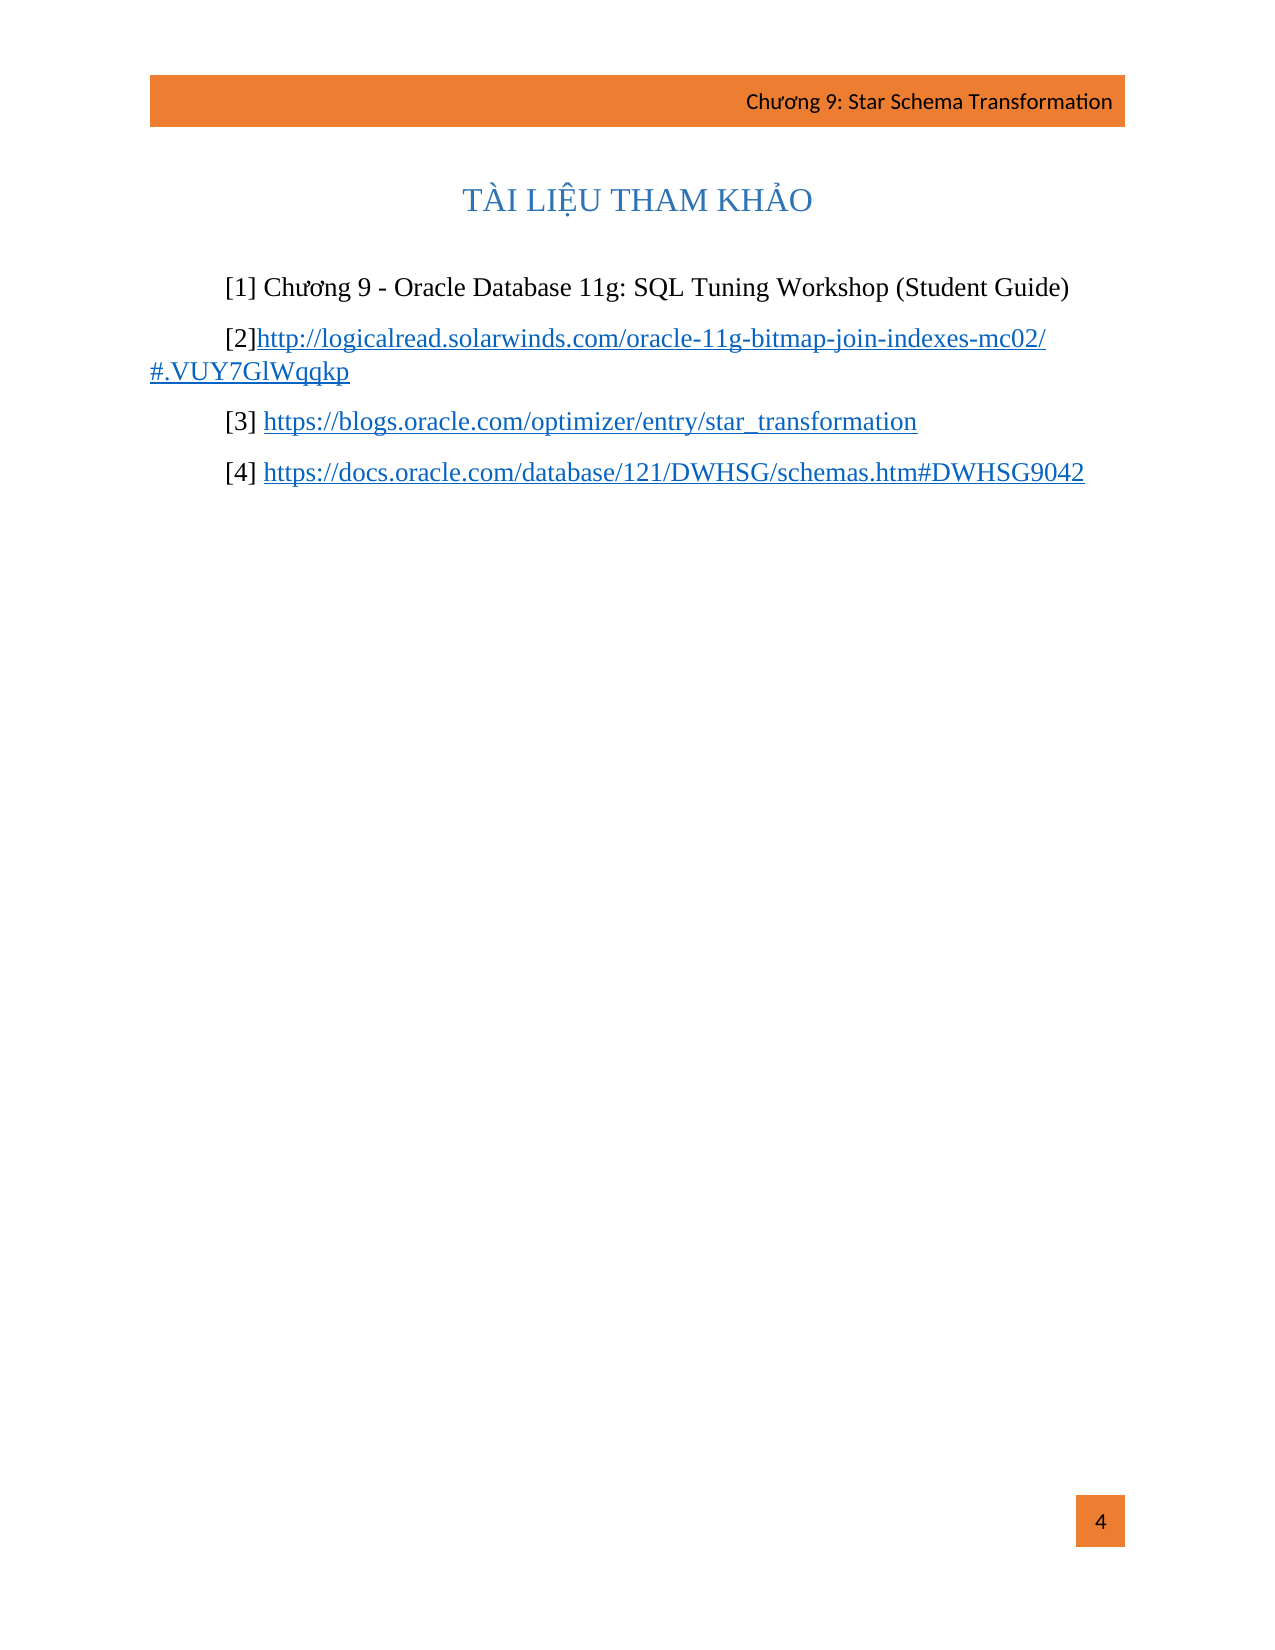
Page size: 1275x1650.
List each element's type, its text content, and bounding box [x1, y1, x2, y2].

text [1] Chương 9 - Oracle Database 11g: SQL Tuning Workshop (Student Guide) [150, 272, 1125, 303]
text [3] https://blogs.oracle.com/optimizer/entry/star_transformation [150, 406, 1125, 437]
text [4] https://docs.oracle.com/database/121/DWHSG/schemas.htm#DWHSG9042 [150, 456, 1125, 487]
subtitle TÀI LIỆU THAM KHẢO [150, 180, 1125, 218]
text [2]http://logicalread.solarwinds.com/oracle-11g-bitmap-join-indexes-mc02/#.VUY7GlWqqkp [150, 322, 1125, 386]
